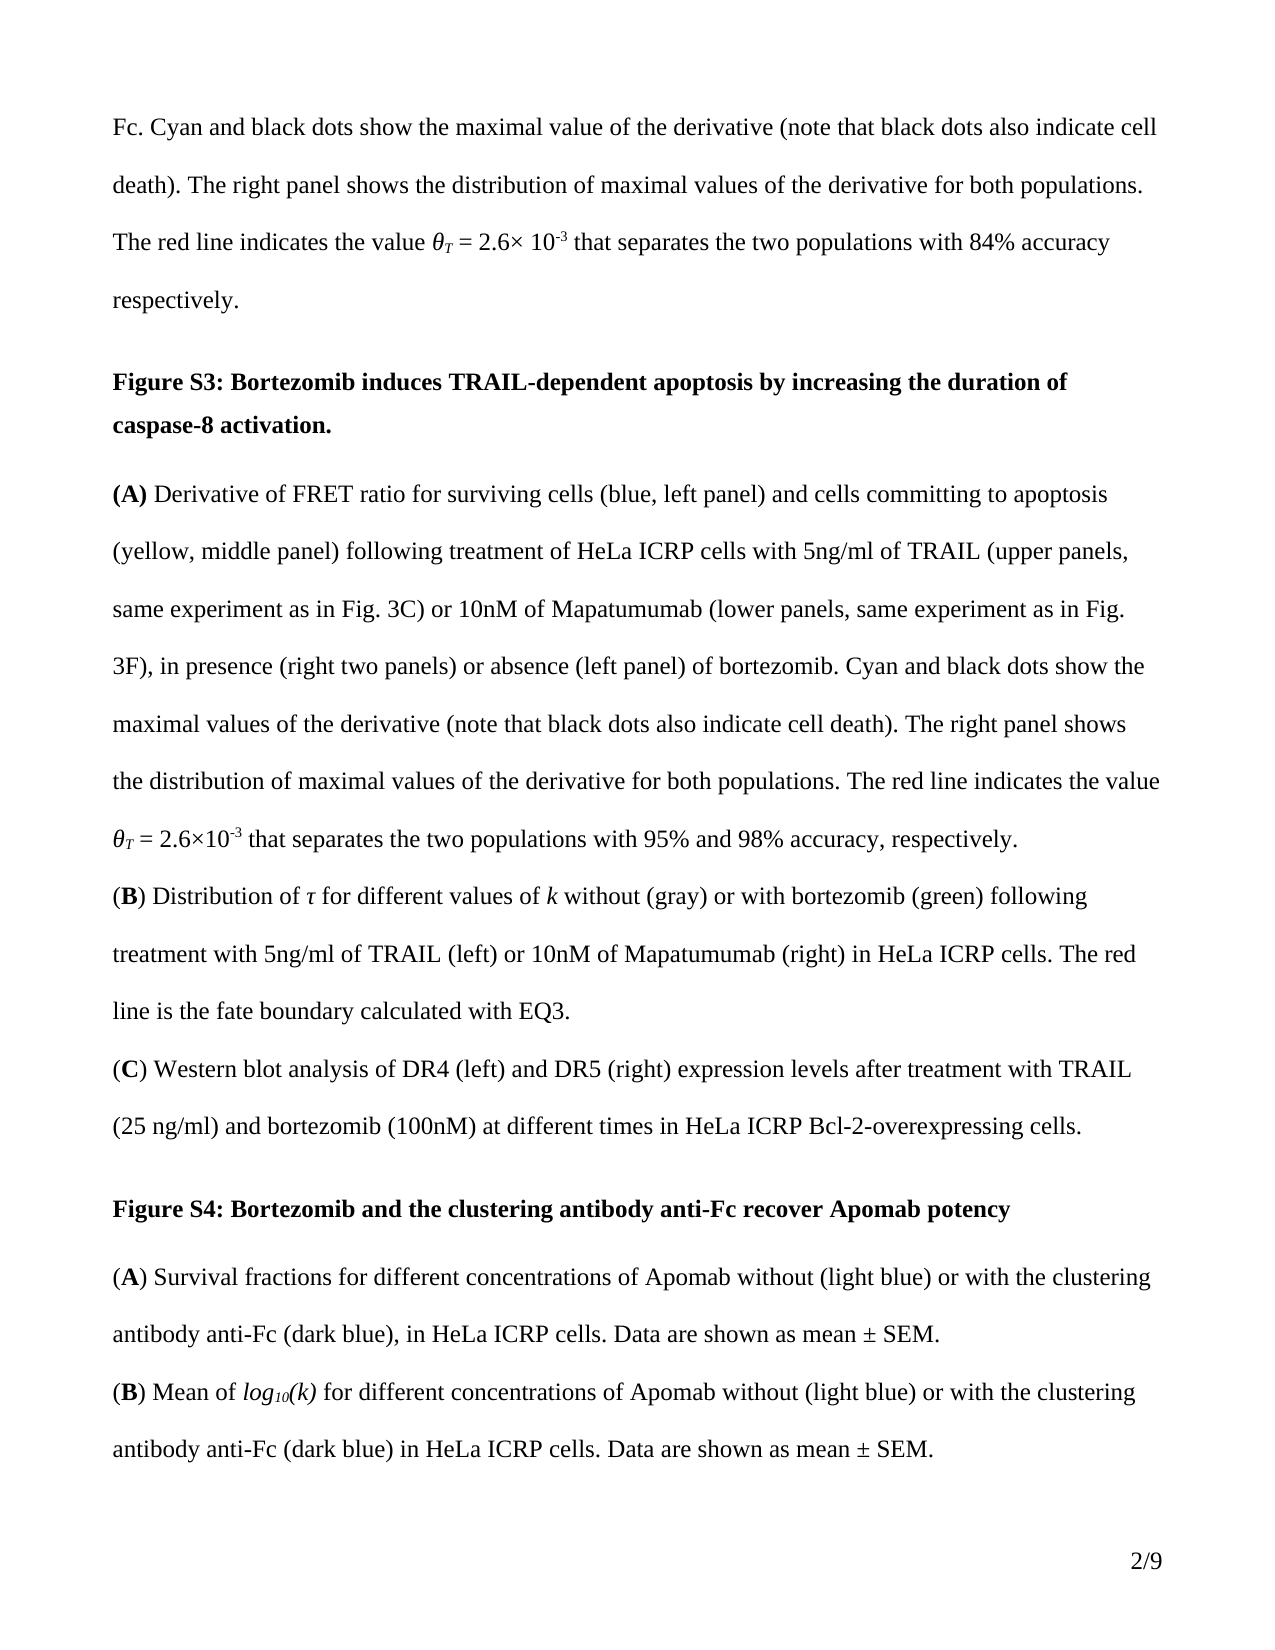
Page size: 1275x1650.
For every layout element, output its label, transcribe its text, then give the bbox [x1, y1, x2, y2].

text (A) Survival fractions for different concentrations of Apomab without (light blue) or with the clustering antibody anti-Fc (dark blue), in HeLa ICRP cells. Data are shown as mean ± SEM. [112, 1262, 1162, 1348]
subtitle Figure S3: Bortezomib induces TRAIL-dependent apoptosis by increasing the duration of caspase-8 activation. [112, 367, 1162, 439]
text (C) Western blot analysis of DR4 (left) and DR5 (right) expression levels after treatment with TRAIL (25 ng/ml) and bortezomib (100nM) at different times in HeLa ICRP Bcl-2-overexpressing cells. [112, 1054, 1162, 1140]
text (B) Mean of log10(k) for different concentrations of Apomab without (light blue) or with the clustering antibody anti-Fc (dark blue) in HeLa ICRP cells. Data are shown as mean ± SEM. [112, 1377, 1162, 1463]
subtitle Figure S4: Bortezomib and the clustering antibody anti-Fc recover Apomab potency [112, 1194, 1162, 1222]
text (A) Derivative of FRET ratio for surviving cells (blue, left panel) and cells committing to apoptosis (yellow, middle panel) following treatment of HeLa ICRP cells with 5ng/ml of TRAIL (upper panels, same experiment as in Fig. 3C) or 10nM of Mapatumumab (lower panels, same experiment as in Fig. 3F), in presence (right two panels) or absence (left panel) of bortezomib. Cyan and black dots show the maximal values of the derivative (note that black dots also indicate cell death). The right panel shows the distribution of maximal values of the derivative for both populations. The red line indicates the value θT = 2.6×10-3 that separates the two populations with 95% and 98% accuracy, respectively. [112, 479, 1162, 852]
text (B) Distribution of τ for different values of k without (gray) or with bortezomib (green) following treatment with 5ng/ml of TRAIL (left) or 10nM of Mapatumumab (right) in HeLa ICRP cells. The red line is the fate boundary calculated with EQ3. [112, 881, 1162, 1025]
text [112, 112, 1162, 314]
